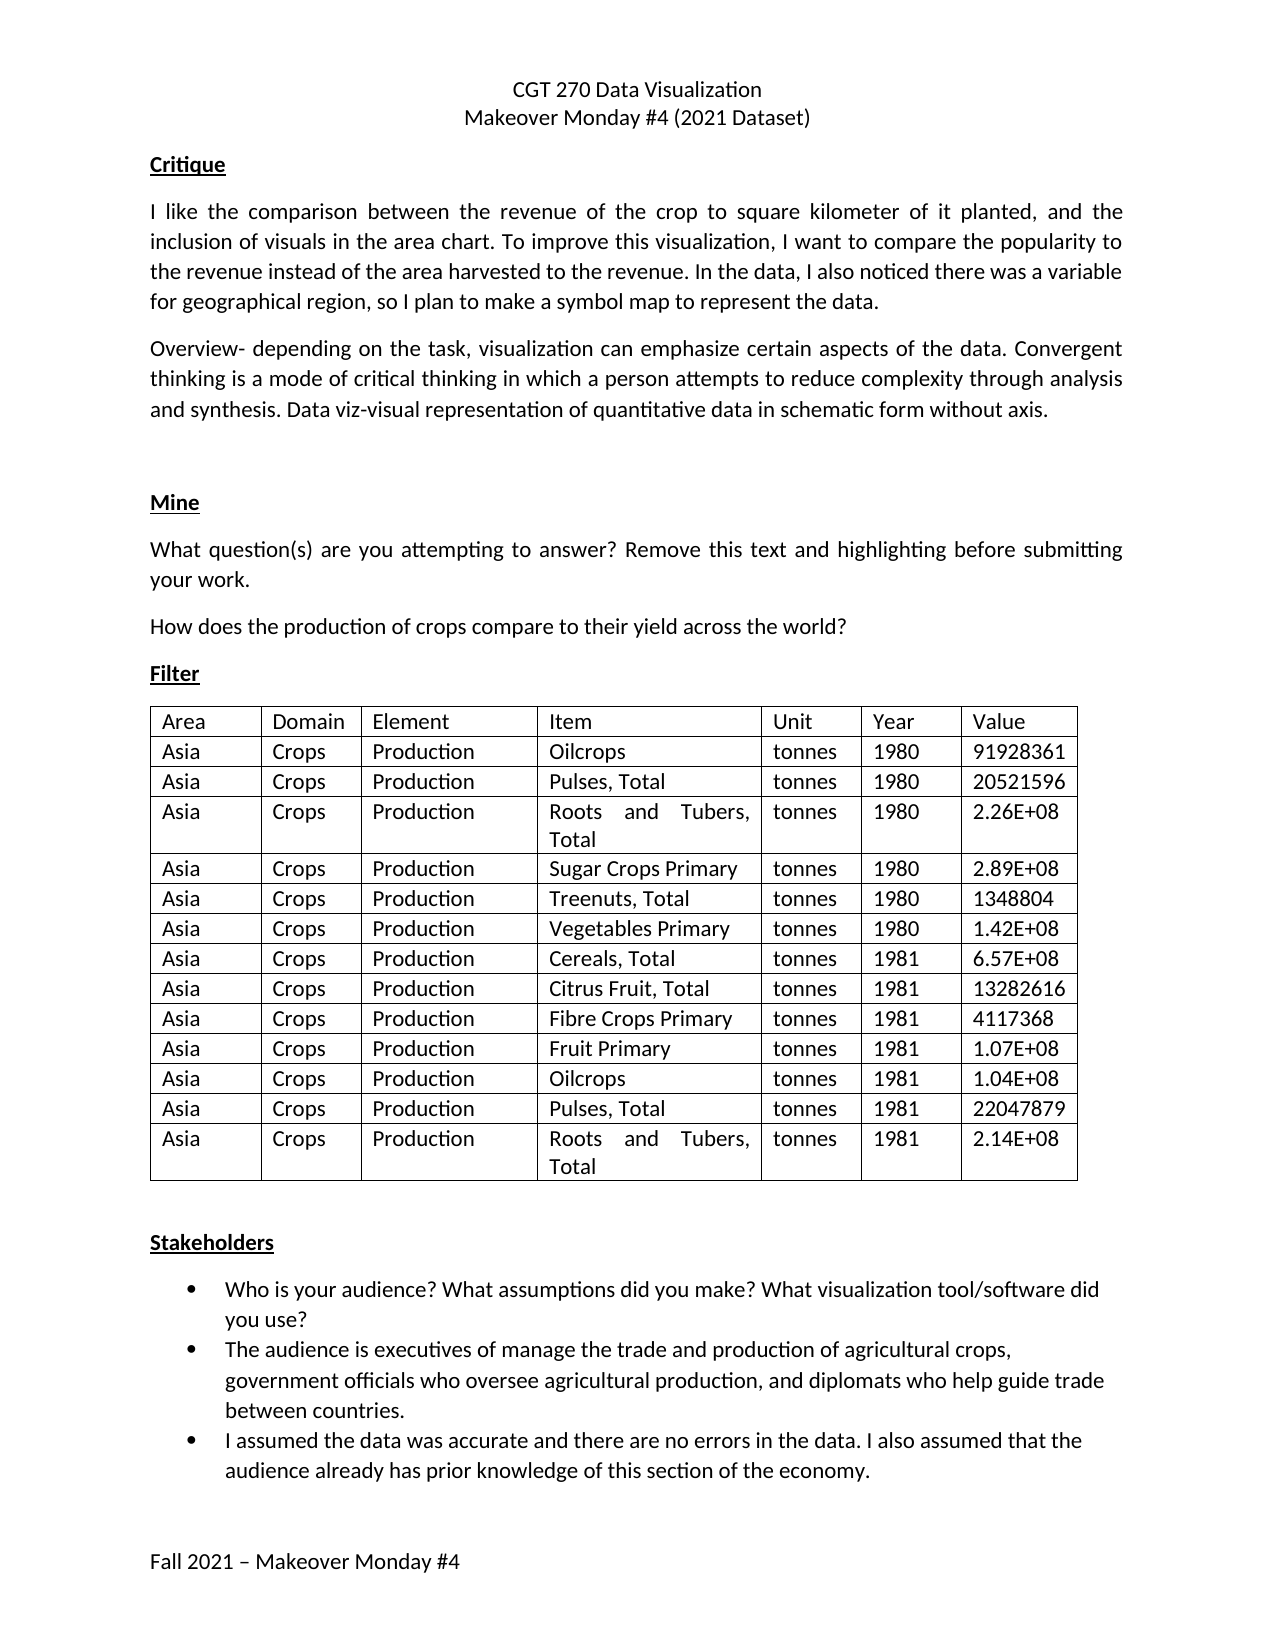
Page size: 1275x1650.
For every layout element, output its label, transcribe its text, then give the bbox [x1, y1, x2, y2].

table_cell 4117368 [962, 1004, 1077, 1033]
table_cell Crops [262, 1094, 361, 1123]
table_cell tonnes [762, 1064, 861, 1093]
table_cell Crops [262, 974, 361, 1003]
table_cell Production [362, 1064, 537, 1093]
table_cell Asia [151, 1034, 261, 1063]
text Critique [150, 150, 1125, 178]
table_cell 1.04E+08 [962, 1064, 1077, 1093]
table_header Element [362, 707, 537, 736]
table_cell Production [362, 797, 537, 853]
table_cell 1981 [862, 1064, 961, 1093]
table_cell Crops [262, 1124, 361, 1180]
text Overview- depending on the task, visualization can emphasize certain aspects of the data. Convergent thinking is a mode of critical thinking in which a person attempts to reduce complexity through analysis and synthesis. Data viz-visual representation of quantitative data in schematic form without axis. [150, 334, 1125, 423]
table_cell tonnes [762, 884, 861, 913]
table_cell 1981 [862, 1094, 961, 1123]
table_header Item [538, 707, 761, 736]
table_cell Asia [151, 974, 261, 1003]
table_cell 2.26E+08 [962, 797, 1077, 853]
table_cell Crops [262, 767, 361, 796]
table_cell Asia [151, 854, 261, 883]
table_cell Asia [151, 737, 261, 766]
table_cell Production [362, 1094, 537, 1123]
text Mine [150, 488, 1125, 517]
table_cell 1981 [862, 1004, 961, 1033]
table_cell 1981 [862, 974, 961, 1003]
table_cell Crops [262, 1034, 361, 1063]
table_cell Roots and Tubers, Total [538, 1124, 761, 1180]
table_cell Production [362, 737, 537, 766]
table_cell Production [362, 854, 537, 883]
table_cell Crops [262, 944, 361, 973]
table_cell Asia [151, 944, 261, 973]
table_cell tonnes [762, 1034, 861, 1063]
table_cell Asia [151, 767, 261, 796]
table_cell Asia [151, 1064, 261, 1093]
table_cell Production [362, 884, 537, 913]
table_cell Crops [262, 884, 361, 913]
table_cell Crops [262, 797, 361, 853]
table_cell 1981 [862, 944, 961, 973]
table_cell Pulses, Total [538, 1094, 761, 1123]
table_cell 91928361 [962, 737, 1077, 766]
table_header Value [962, 707, 1077, 736]
table_cell 1980 [862, 797, 961, 853]
text What question(s) are you attempting to answer? Remove this text and highlighting before submitting your work. [150, 535, 1125, 594]
table_cell 1.42E+08 [962, 914, 1077, 943]
table_cell Roots and Tubers, Total [538, 797, 761, 853]
table_cell Asia [151, 1124, 261, 1180]
table_cell tonnes [762, 767, 861, 796]
table_cell 20521596 [962, 767, 1077, 796]
table_cell Cereals, Total [538, 944, 761, 973]
table_cell Asia [151, 1004, 261, 1033]
table_cell tonnes [762, 914, 861, 943]
table_cell Oilcrops [538, 737, 761, 766]
table_cell 2.14E+08 [962, 1124, 1077, 1180]
table_cell Crops [262, 737, 361, 766]
table_cell Asia [151, 914, 261, 943]
table_cell Crops [262, 914, 361, 943]
table_cell Asia [151, 884, 261, 913]
list The audience is executives of manage the trade and production of agricultural crops, government officials who oversee agricultural production, and diplomats who help guide trade between countries. [187, 1336, 1125, 1424]
table_cell Production [362, 974, 537, 1003]
table_cell Production [362, 767, 537, 796]
table_header Unit [762, 707, 861, 736]
table_cell Pulses, Total [538, 767, 761, 796]
table_cell tonnes [762, 854, 861, 883]
text I like the comparison between the revenue of the crop to square kilometer of it planted, and the inclusion of visuals in the area chart. To improve this visualization, I want to compare the popularity to the revenue instead of the area harvested to the revenue. In the data, I also noticed there was a variable for geographical region, so I plan to make a symbol map to represent the data. [150, 197, 1125, 316]
table_cell tonnes [762, 1094, 861, 1123]
table_cell Asia [151, 1094, 261, 1123]
table_cell 13282616 [962, 974, 1077, 1003]
table_cell Crops [262, 854, 361, 883]
table_cell tonnes [762, 944, 861, 973]
table_cell 1981 [862, 1034, 961, 1063]
table_cell 1980 [862, 884, 961, 913]
table_cell Production [362, 1004, 537, 1033]
table_cell Crops [262, 1064, 361, 1093]
table_cell Vegetables Primary [538, 914, 761, 943]
table_header Year [862, 707, 961, 736]
text How does the production of crops compare to their yield across the world? [150, 612, 1125, 641]
table_cell Production [362, 1124, 537, 1180]
list I assumed the data was accurate and there are no errors in the data. I also assumed that the audience already has prior knowledge of this section of the economy. [187, 1426, 1125, 1484]
table_cell Production [362, 914, 537, 943]
table_cell Sugar Crops Primary [538, 854, 761, 883]
table_cell tonnes [762, 737, 861, 766]
table_cell 1348804 [962, 884, 1077, 913]
table_header Domain [262, 707, 361, 736]
table_cell 6.57E+08 [962, 944, 1077, 973]
table_cell tonnes [762, 974, 861, 1003]
table_cell Citrus Fruit, Total [538, 974, 761, 1003]
table_cell Treenuts, Total [538, 884, 761, 913]
table_cell Production [362, 1034, 537, 1063]
table_cell 1981 [862, 1124, 961, 1180]
table_cell tonnes [762, 797, 861, 853]
table_cell Fruit Primary [538, 1034, 761, 1063]
table_cell 1980 [862, 854, 961, 883]
table_cell Oilcrops [538, 1064, 761, 1093]
table_cell Fibre Crops Primary [538, 1004, 761, 1033]
table_cell Production [362, 944, 537, 973]
table_cell Crops [262, 1004, 361, 1033]
table_cell 1980 [862, 914, 961, 943]
list Who is your audience? What assumptions did you make? What visualization tool/software did you use? [187, 1275, 1125, 1333]
table_cell 22047879 [962, 1094, 1077, 1123]
text Filter [150, 659, 1125, 687]
table_header Area [151, 707, 261, 736]
table_cell 1980 [862, 737, 961, 766]
table_cell tonnes [762, 1124, 861, 1180]
table_cell 2.89E+08 [962, 854, 1077, 883]
text Stakeholders [150, 1228, 1125, 1256]
table_cell 1980 [862, 767, 961, 796]
table_cell Asia [151, 797, 261, 853]
table_cell 1.07E+08 [962, 1034, 1077, 1063]
table_cell tonnes [762, 1004, 861, 1033]
